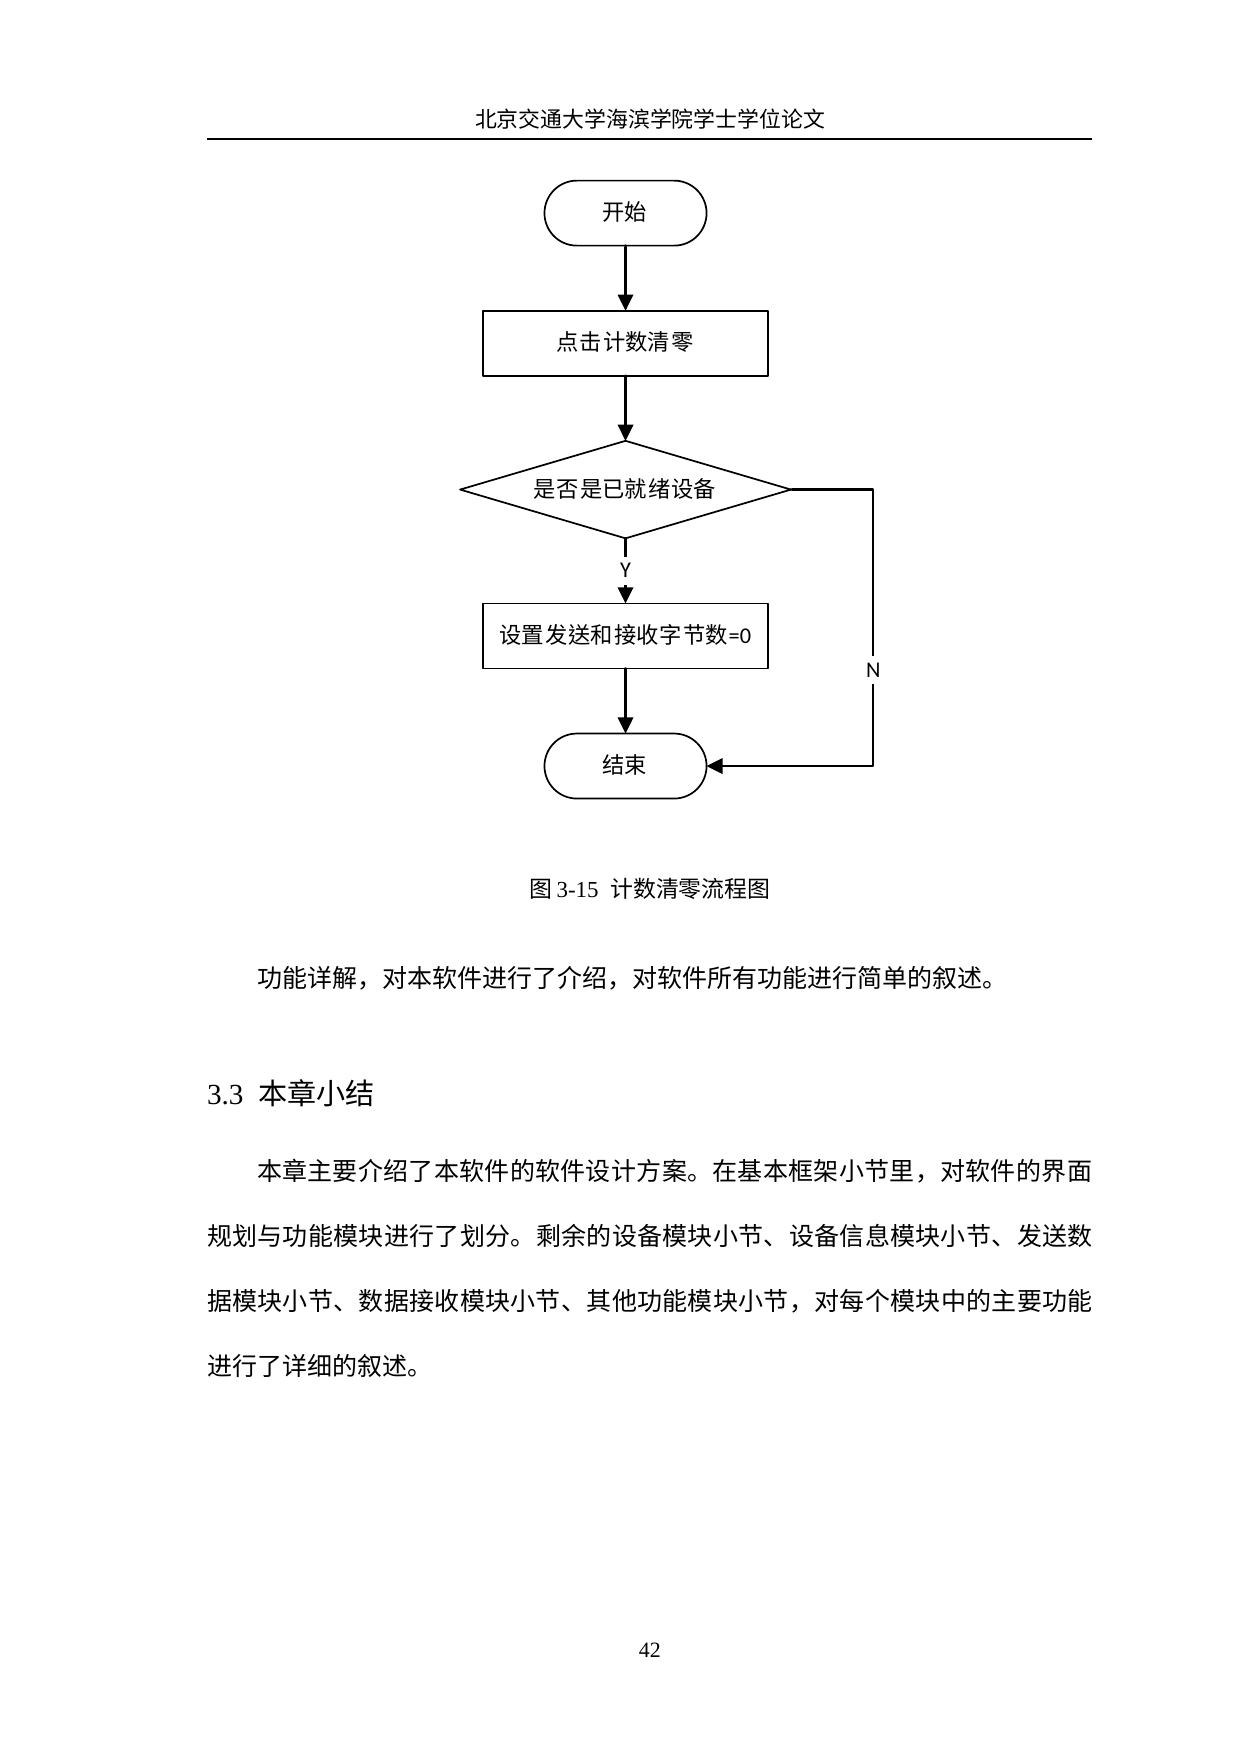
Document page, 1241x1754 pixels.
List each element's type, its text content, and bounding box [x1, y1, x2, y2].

text 本章主要介绍了本软件的软件设计方案。在基本框架小节里，对软件的界面规划与功能模块进行了划分。剩余的设备模块小节、设备信息模块小节、发送数据模块小节、数据接收模块小节、其他功能模块小节，对每个模块中的主要功能进行了详细的叙述。 [207, 1137, 1092, 1397]
subtitle 3.3 本章小结 [207, 1059, 1092, 1124]
text 功能详解，对本软件进行了介绍，对软件所有功能进行简单的叙述。 [207, 944, 1092, 1009]
text 图3-15 计数清零流程图 [207, 854, 1092, 919]
